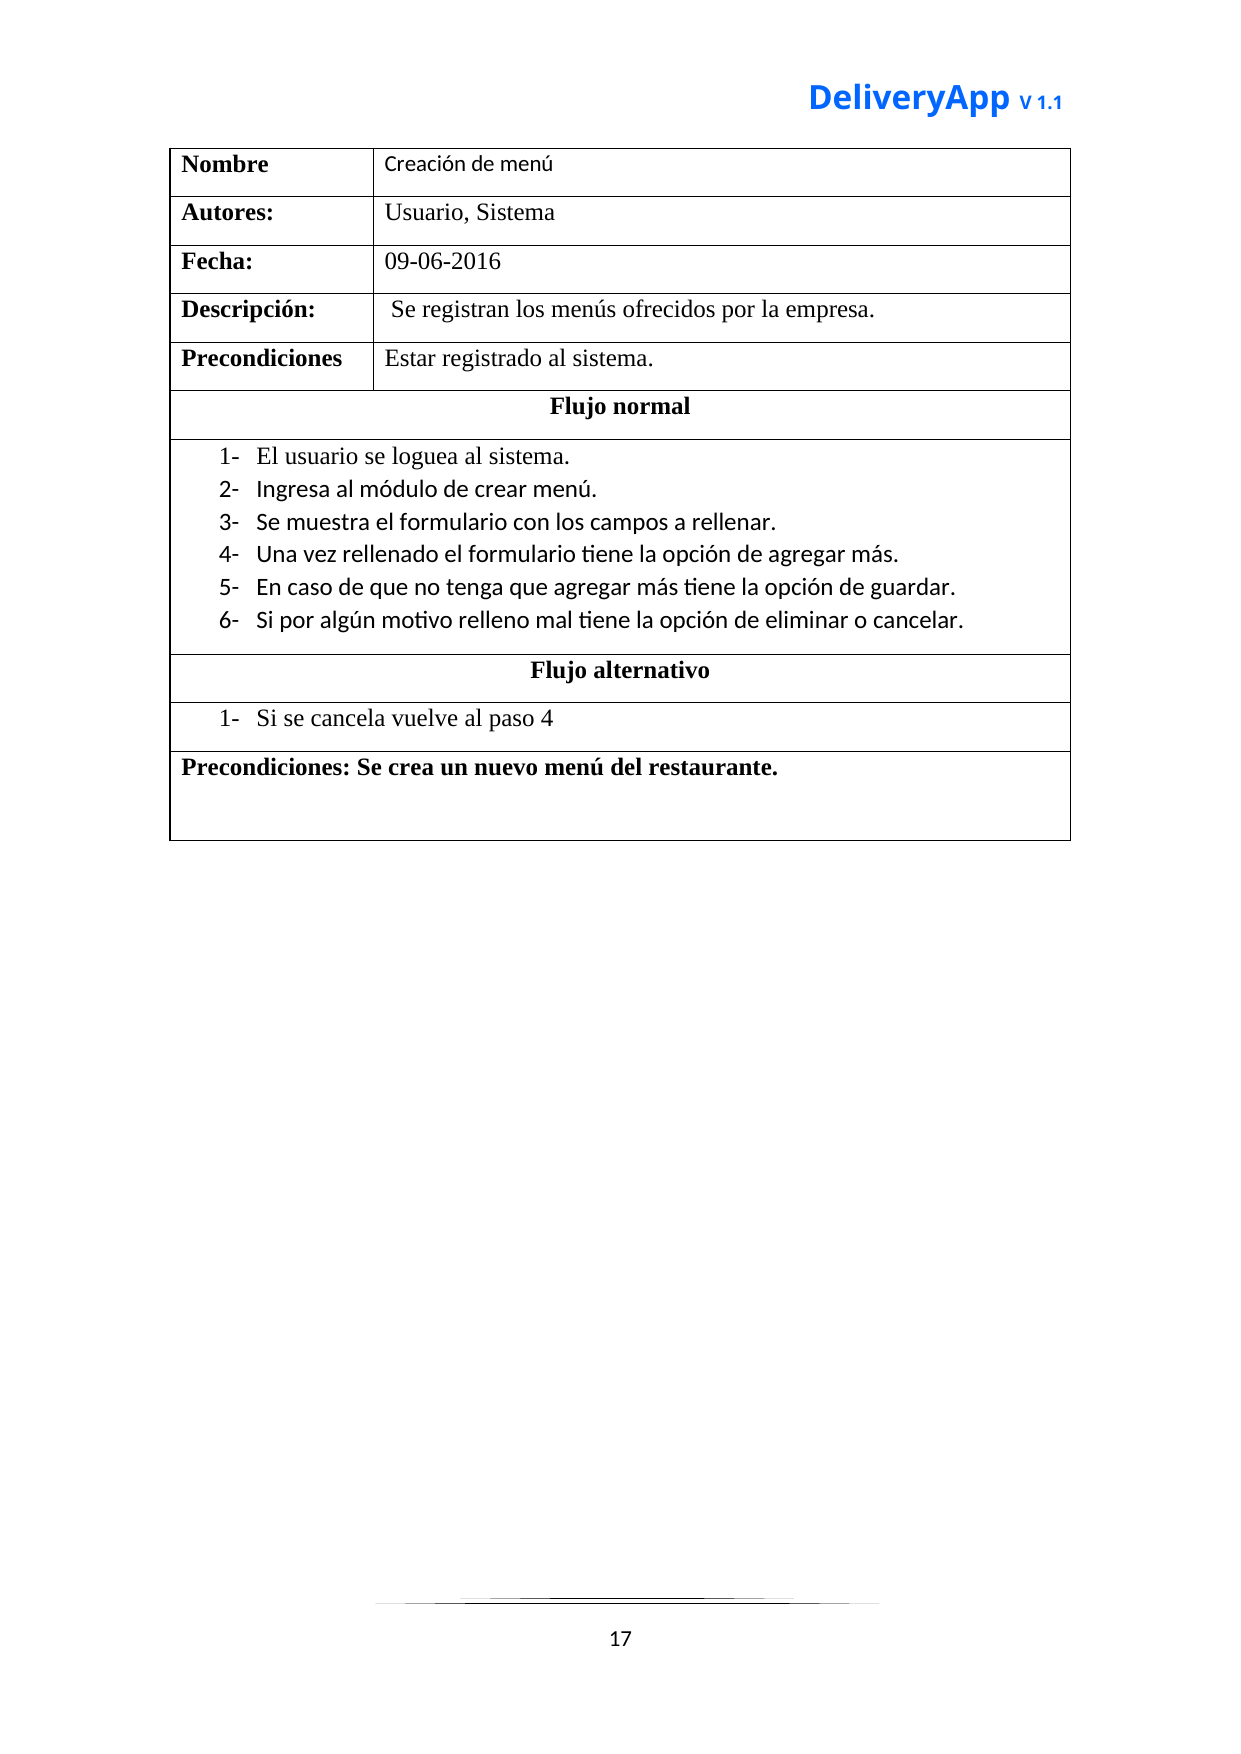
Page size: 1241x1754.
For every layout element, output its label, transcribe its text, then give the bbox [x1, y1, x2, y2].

table_cell Estar registrado al sistema. [374, 343, 1070, 390]
table_header Creación de menú [374, 149, 1070, 196]
table_cell Flujo alternativo [171, 655, 1070, 702]
table_cell Se registran los menús ofrecidos por la empresa. [374, 294, 1070, 342]
table_cell Fecha: [171, 246, 373, 293]
table_cell Descripción: [171, 294, 373, 342]
table_header Nombre [171, 149, 373, 196]
table_cell Si se cancela vuelve al paso 4 [171, 703, 1070, 751]
table_cell Precondiciones [171, 343, 373, 390]
table_cell 09-06-2016 [374, 246, 1070, 293]
table_cell Usuario, Sistema [374, 197, 1070, 245]
table_cell Flujo normal [171, 391, 1070, 439]
table_cell Autores: [171, 197, 373, 245]
table_cell El usuario se loguea al sistema. Ingresa al módulo de crear menú. Se muestra el formulario con los campos a rellenar. Una vez rellenado el formulario tiene la opción de agregar más. En caso de que no tenga que agregar más tiene la opción de guardar. Si por algún motivo relleno mal tiene la opción de eliminar o cancelar. [171, 440, 1070, 654]
table_cell Precondiciones: Se crea un nuevo menú del restaurante. [171, 752, 1070, 840]
